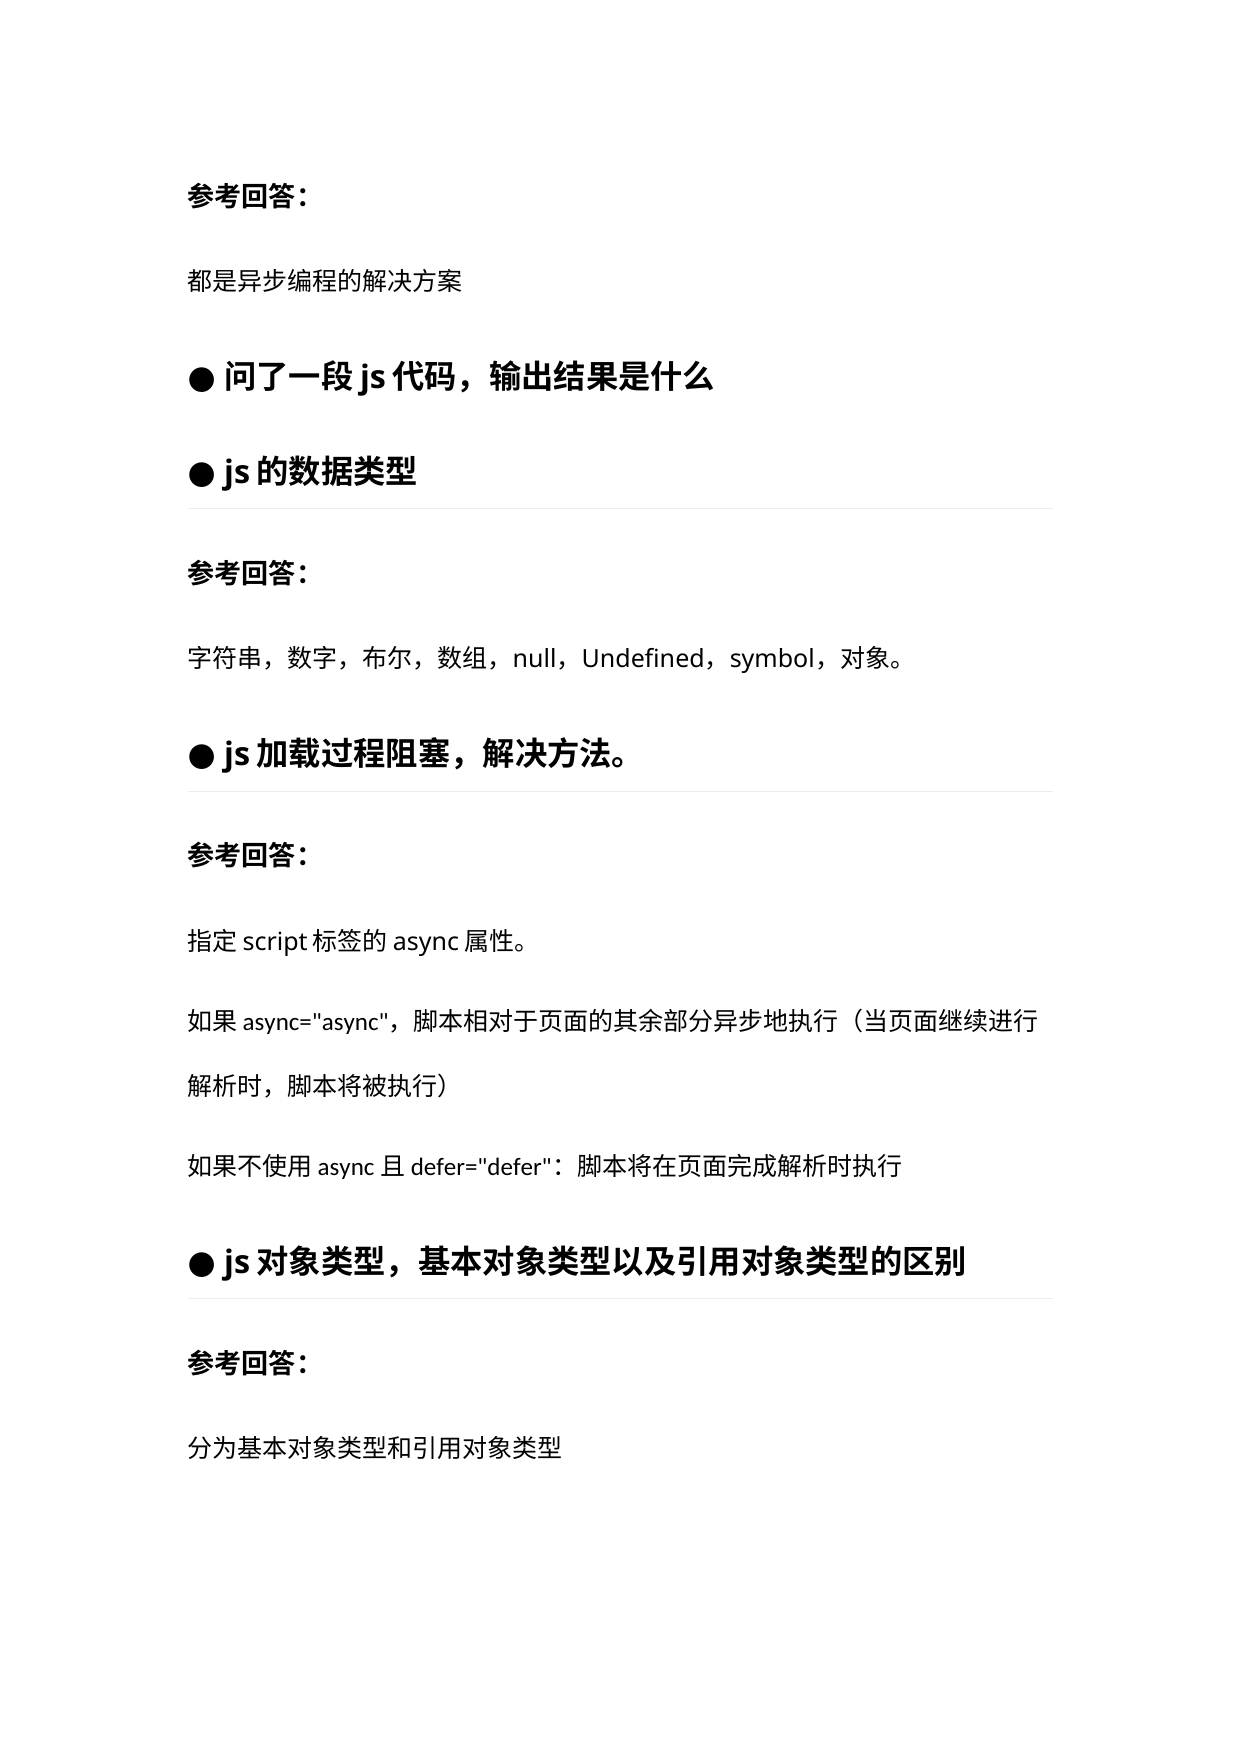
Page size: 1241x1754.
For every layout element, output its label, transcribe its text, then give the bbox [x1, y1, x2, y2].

text 字符串，数字，布尔，数组，null，Undefined，symbol，对象。 [187, 624, 1053, 689]
text 都是异步编程的解决方案 [187, 247, 1053, 312]
subtitle 参考回答： [187, 822, 1053, 887]
subtitle 参考回答： [187, 162, 1053, 227]
subtitle 参考回答： [187, 1329, 1053, 1394]
text 指定script标签的async属性。 [187, 907, 1053, 972]
text 分为基本对象类型和引用对象类型 [187, 1414, 1053, 1479]
subtitle ● 问了一段js代码，输出结果是什么 [187, 342, 1053, 407]
subtitle 参考回答： [187, 539, 1053, 604]
text 如果不使用async 且 defer="defer"：脚本将在页面完成解析时执行 [187, 1132, 1053, 1197]
subtitle ● js的数据类型 [187, 437, 1053, 509]
text 如果async="async"，脚本相对于页面的其余部分异步地执行（当页面继续进行解析时，脚本将被执行） [187, 987, 1053, 1117]
subtitle ● js对象类型，基本对象类型以及引用对象类型的区别 [187, 1227, 1053, 1299]
subtitle ● js加载过程阻塞，解决方法。 [187, 719, 1053, 792]
